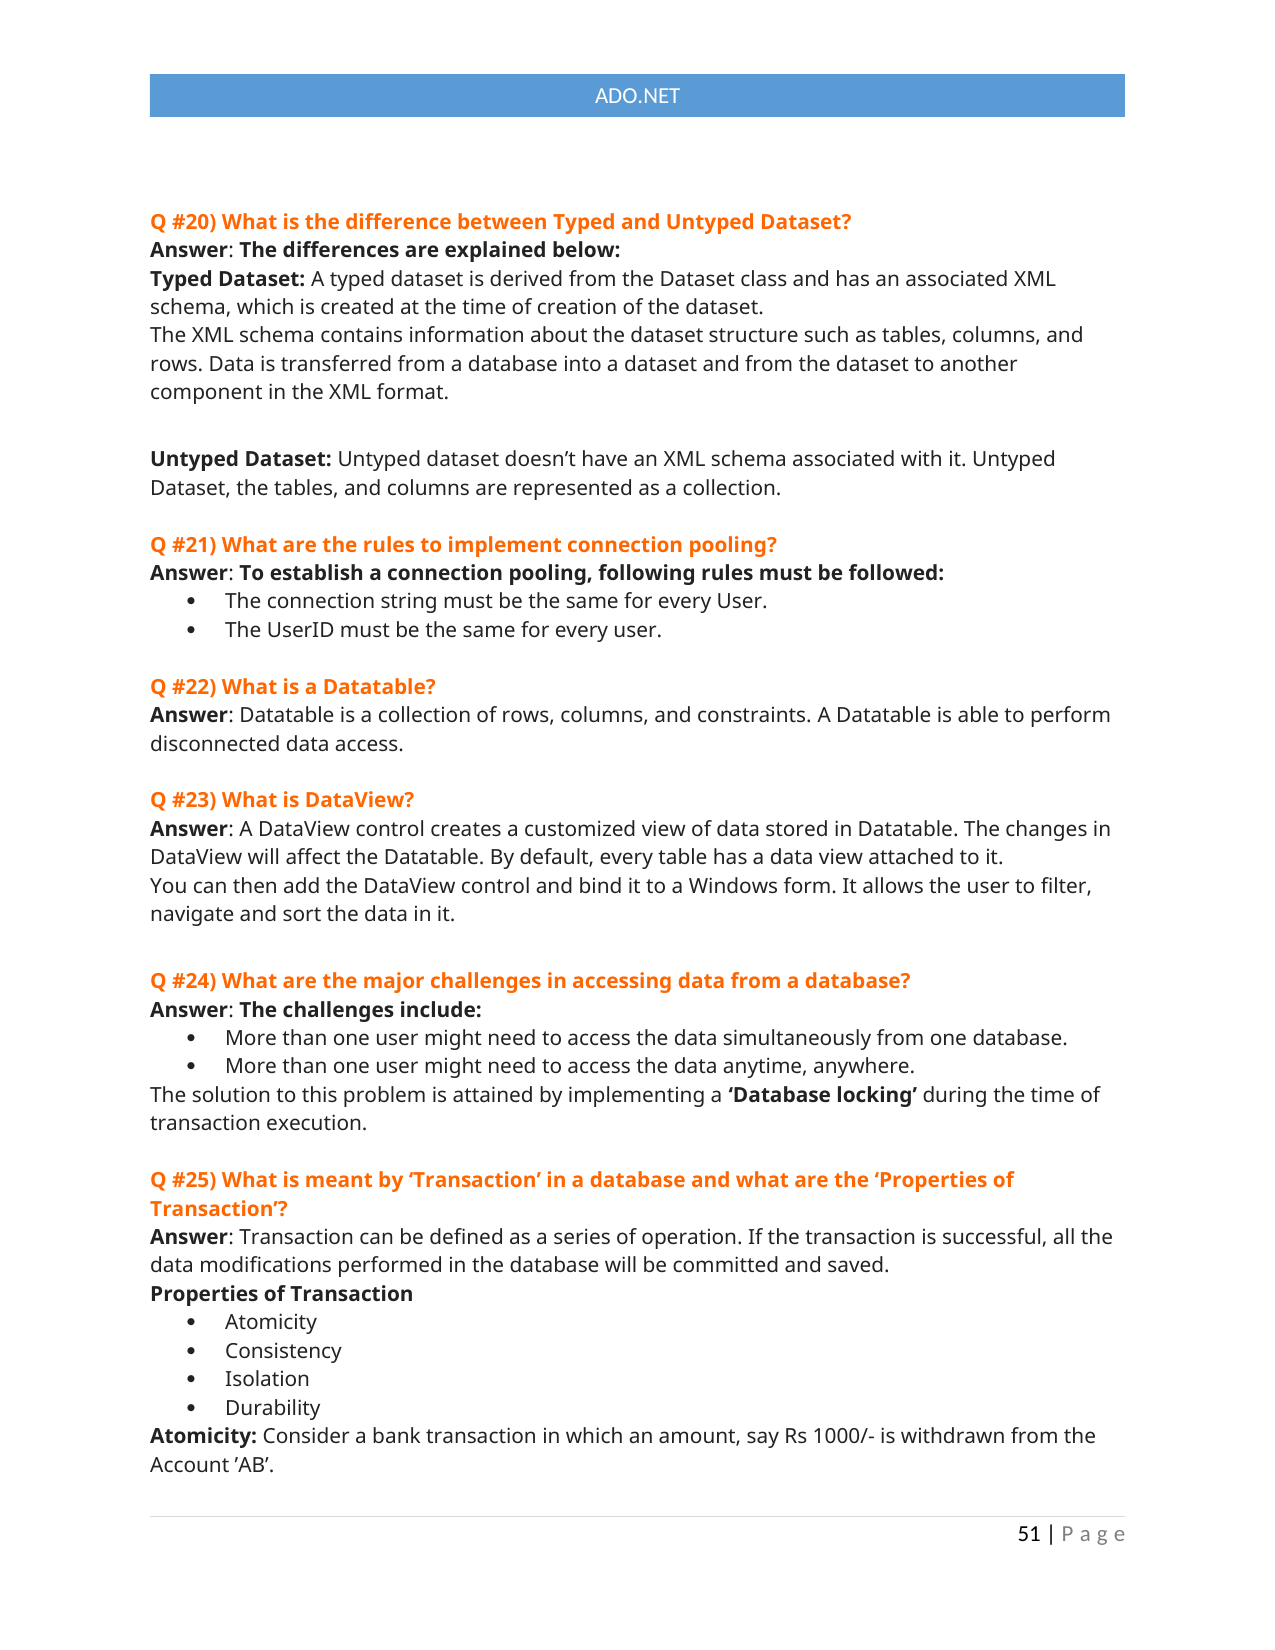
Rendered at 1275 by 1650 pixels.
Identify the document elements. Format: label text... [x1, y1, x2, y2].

text Answer: Datatable is a collection of rows, columns, and constraints. A Datatable is able to perform disconnected data access. [150, 700, 1125, 757]
list The UserID must be the same for every user. [187, 615, 1125, 643]
text Answer: A DataView control creates a customized view of data stored in Datatable. The changes in DataView will affect the Datatable. By default, every table has a data view attached to it. [150, 814, 1125, 871]
list More than one user might need to access the data simultaneously from one database. [187, 1023, 1125, 1052]
list Atomicity [187, 1307, 1125, 1336]
list Isolation [187, 1364, 1125, 1393]
text Q #25) What is meant by ‘Transaction’ in a database and what are the ‘Properties of Transaction’? [150, 1165, 1125, 1222]
text Answer: The differences are explained below: [150, 235, 1125, 264]
text Untyped Dataset: Untyped dataset doesn’t have an XML schema associated with it. Untyped Dataset, the tables, and columns are represented as a collection. [150, 444, 1125, 501]
text Q #23) What is DataView? [150, 786, 1125, 814]
list More than one user might need to access the data anytime, anywhere. [187, 1052, 1125, 1080]
text Q #21) What are the rules to implement connection pooling? [150, 530, 1125, 558]
list The connection string must be the same for every User. [187, 587, 1125, 615]
text Answer: Transaction can be defined as a series of operation. If the transaction is successful, all the data modifications performed in the database will be committed and saved. [150, 1222, 1125, 1279]
text The solution to this problem is attained by implementing a ‘Database locking’ during the time of transaction execution. [150, 1080, 1125, 1137]
text Atomicity: Consider a bank transaction in which an amount, say Rs 1000/- is withdrawn from the Account ’AB’. [150, 1421, 1125, 1478]
text Answer: To establish a connection pooling, following rules must be followed: [150, 558, 1125, 587]
text Answer: The challenges include: [150, 995, 1125, 1023]
text You can then add the DataView control and bind it to a Windows form. It allows the user to filter, navigate and sort the data in it. [150, 871, 1125, 928]
text Properties of Transaction [150, 1279, 1125, 1307]
text Q #20) What is the difference between Typed and Untyped Dataset? [150, 207, 1125, 235]
list Durability [187, 1393, 1125, 1421]
text Typed Dataset: A typed dataset is derived from the Dataset class and has an associated XML schema, which is created at the time of creation of the dataset. [150, 264, 1125, 321]
text Q #24) What are the major challenges in accessing data from a database? [150, 966, 1125, 995]
text The XML schema contains information about the dataset structure such as tables, columns, and rows. Data is transferred from a database into a dataset and from the dataset to another component in the XML format. [150, 321, 1125, 406]
list Consistency [187, 1336, 1125, 1364]
text Q #22) What is a Datatable? [150, 672, 1125, 700]
